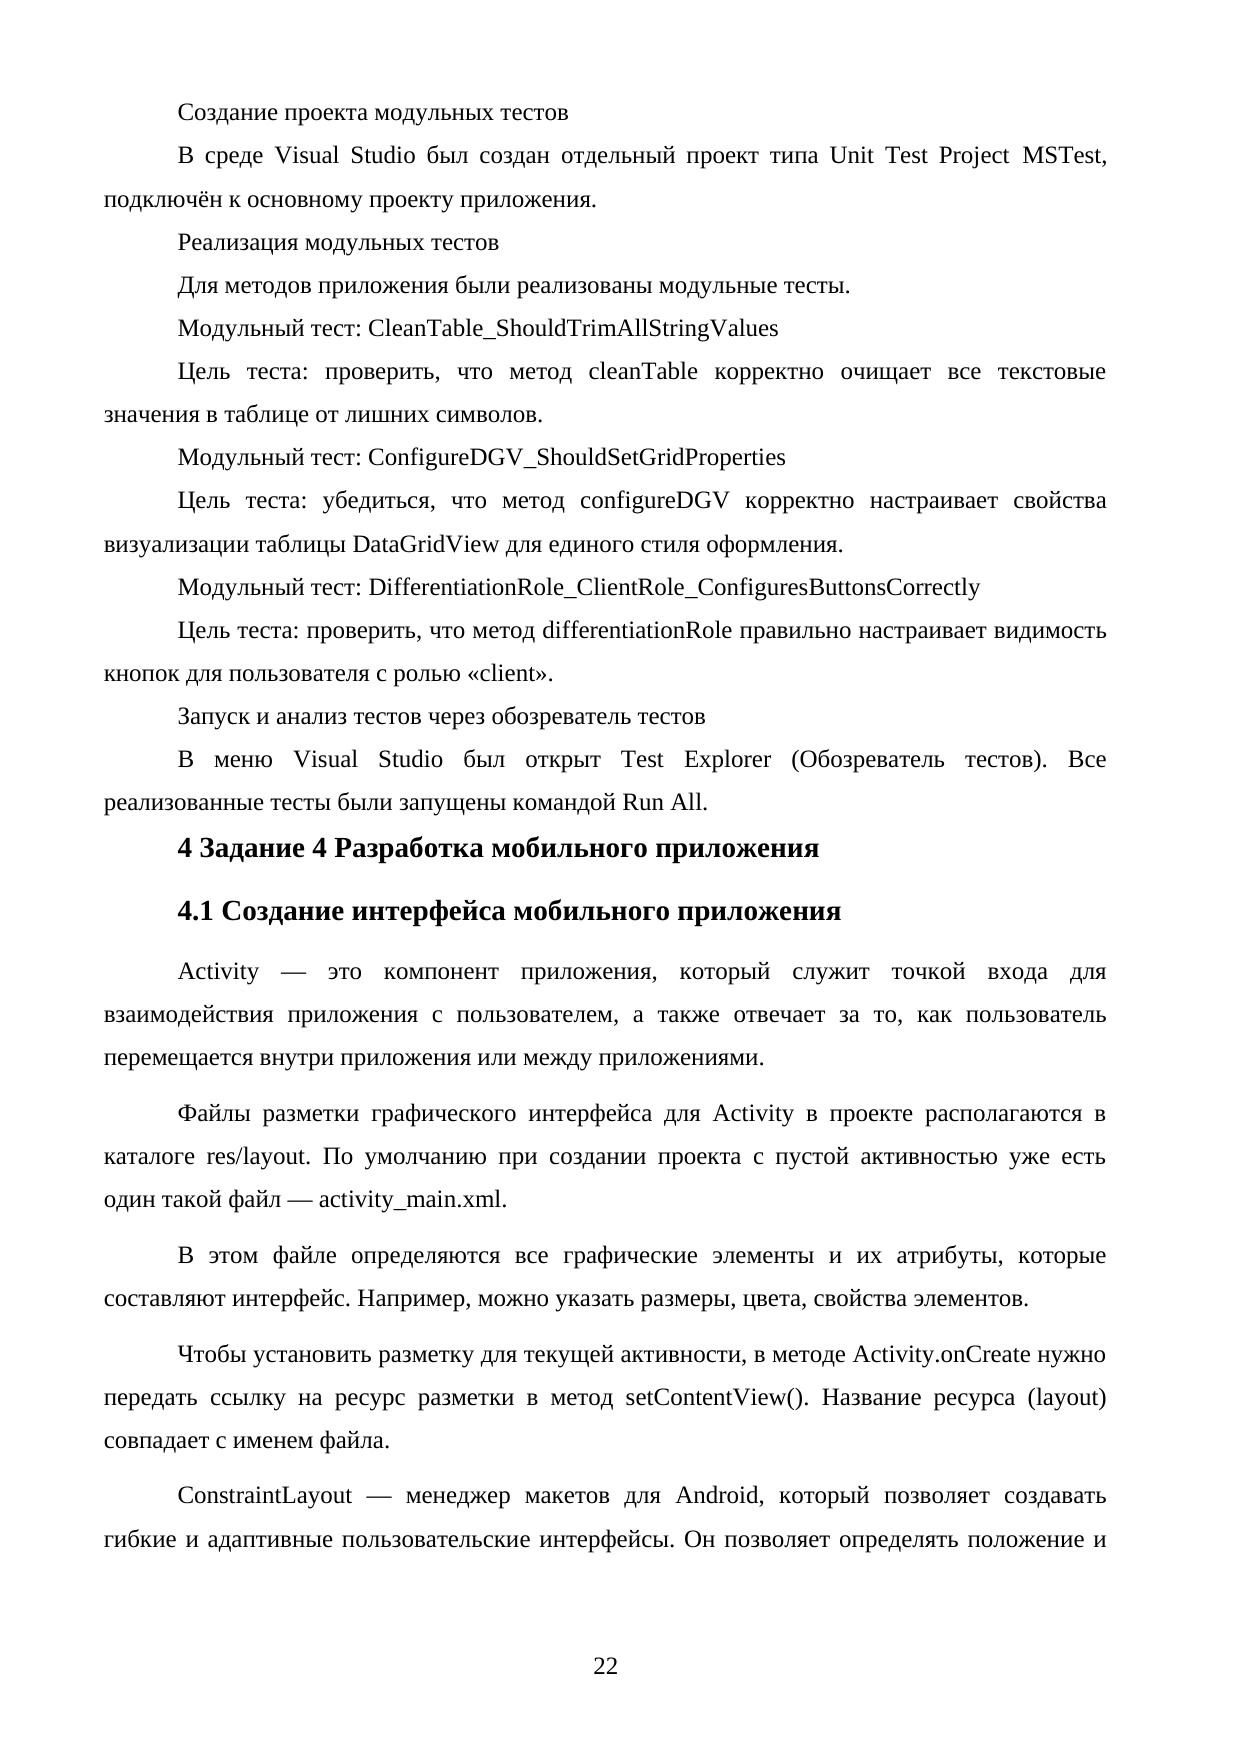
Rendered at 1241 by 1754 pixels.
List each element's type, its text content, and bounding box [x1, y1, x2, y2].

text Activity — это компонент приложения, который служит точкой входа для взаимодействия приложения с пользователем, а также отвечает за то, как пользователь перемещается внутри приложения или между приложениями. [103, 956, 1107, 1071]
text В меню Visual Studio был открыт Test Explorer (Обозреватель тестов). Все реализованные тесты были запущены командой Run All. [103, 744, 1107, 816]
text 4 Задание 4 Разработка мобильного приложения [103, 831, 1107, 864]
text Цель теста: проверить, что метод cleanTable корректно очищает все текстовые значения в таблице от лишних символов. [103, 356, 1107, 428]
list В среде Visual Studio был создан отдельный проект типа Unit Test Project MSTest, подключён к основному проекту приложения. [103, 141, 1107, 212]
list Создание проекта модульных тестов [103, 97, 1107, 126]
text Модульный тест: DifferentiationRole_ClientRole_ConfiguresButtonsCorrectly [103, 572, 1107, 601]
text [103, 1481, 1107, 1552]
list Реализация модульных тестов [103, 227, 1107, 256]
text Чтобы установить разметку для текущей активности, в методе Activity.onCreate нужно передать ссылку на ресурс разметки в метод setContentView(). Название ресурса (layout) совпадает с именем файла. [103, 1339, 1107, 1454]
text Модульный тест: ConfigureDGV_ShouldSetGridProperties [103, 442, 1107, 471]
text Цель теста: проверить, что метод differentiationRole правильно настраивает видимость кнопок для пользователя с ролью «client». [103, 615, 1107, 687]
text 4.1 Создание интерфейса мобильного приложения [103, 893, 1107, 927]
text Для методов приложения были реализованы модульные тесты. [103, 270, 1107, 299]
text В этом файле определяются все графические элементы и их атрибуты, которые составляют интерфейс. Например, можно указать размеры, цвета, свойства элементов. [103, 1240, 1107, 1312]
text Модульный тест: CleanTable_ShouldTrimAllStringValues [103, 313, 1107, 342]
text Запуск и анализ тестов через обозреватель тестов [103, 701, 1107, 730]
text Файлы разметки графического интерфейса для Activity в проекте располагаются в каталоге res/layout. По умолчанию при создании проекта с пустой активностью уже есть один такой файл — activity_main.xml. [103, 1098, 1107, 1213]
text Цель теста: убедиться, что метод configureDGV корректно настраивает свойства визуализации таблицы DataGridView для единого стиля оформления. [103, 486, 1107, 557]
